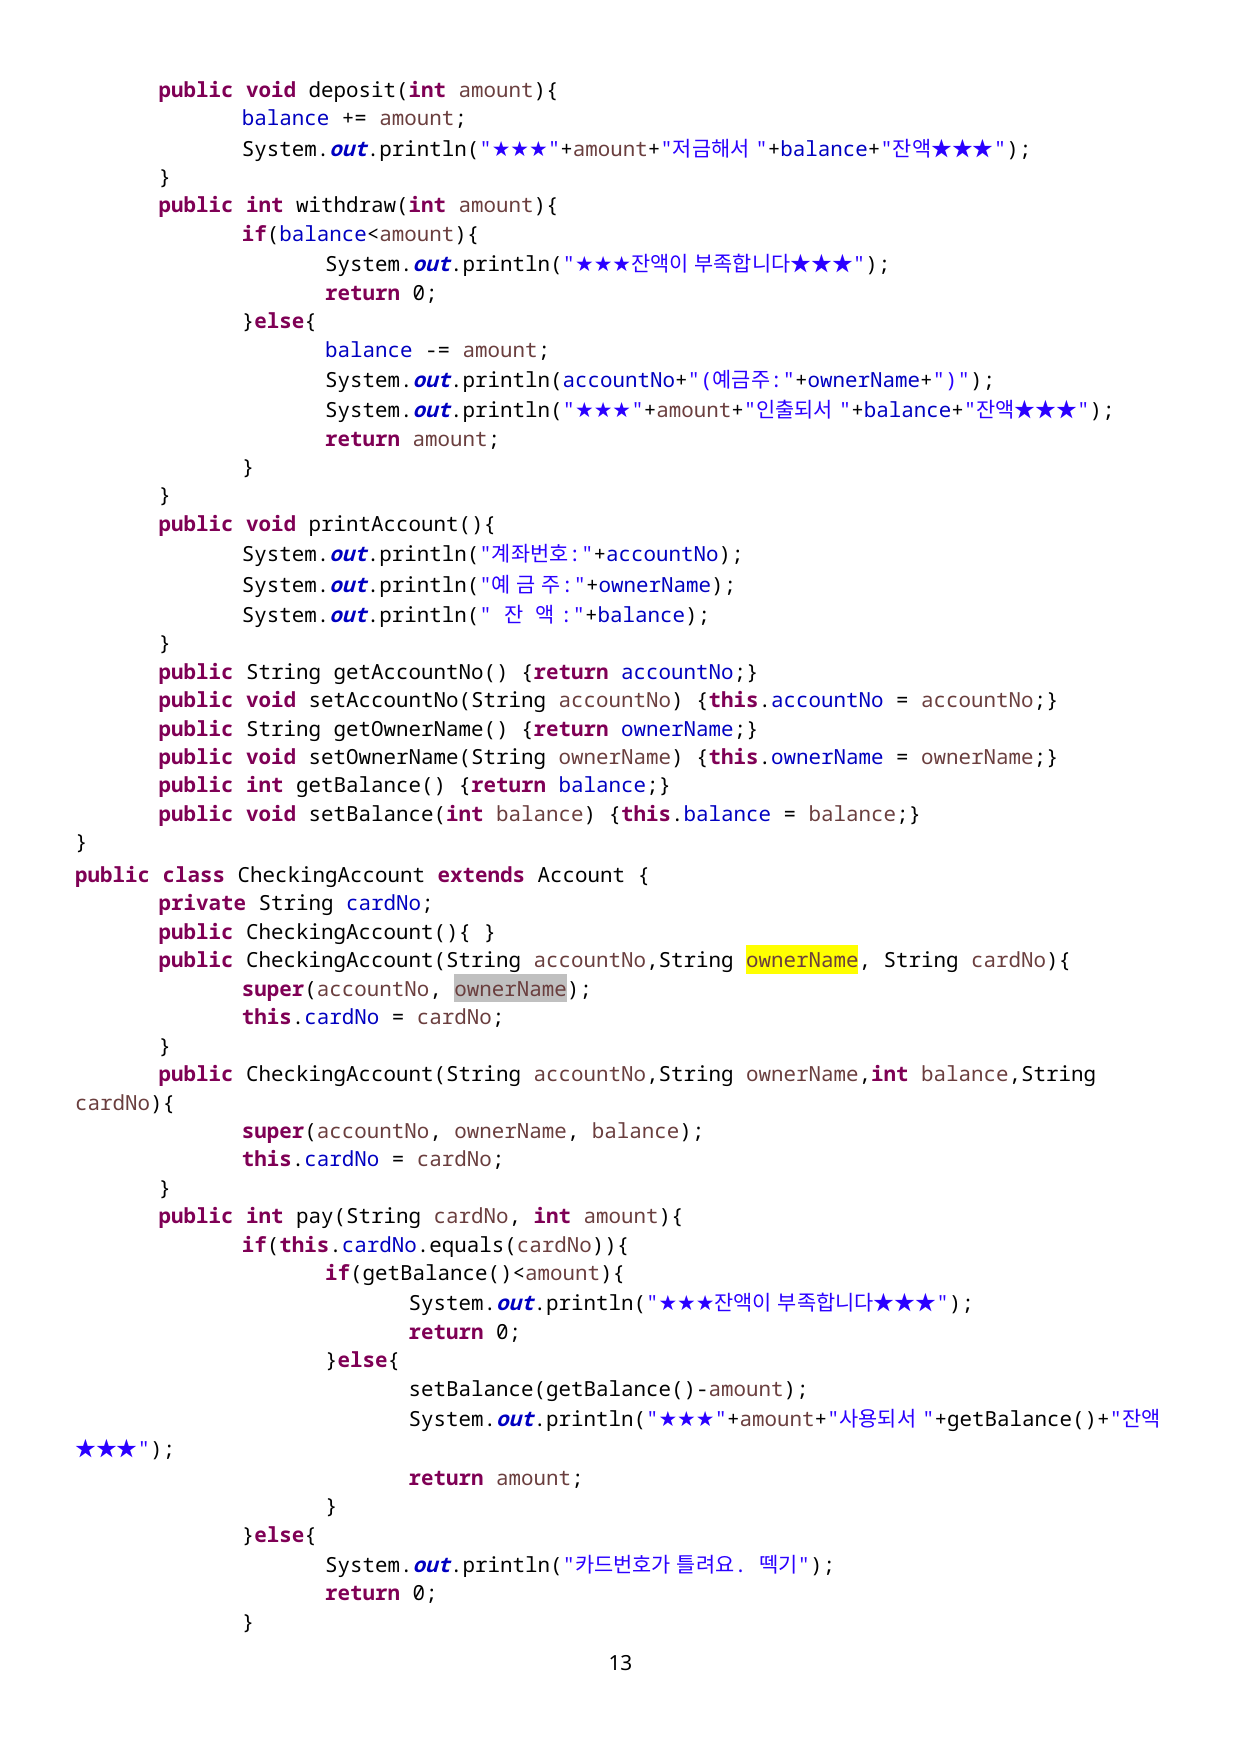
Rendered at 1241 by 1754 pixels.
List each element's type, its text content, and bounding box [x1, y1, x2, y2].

text System.out.println("계좌번호:"+accountNo); [75, 537, 1165, 568]
text } [75, 1607, 1165, 1635]
text } [75, 827, 1165, 856]
text System.out.println(" 잔 액 :"+balance); [75, 598, 1165, 628]
text } [75, 1173, 1165, 1201]
text public int pay(String cardNo, int amount){ [75, 1201, 1165, 1230]
text if(getBalance()<amount){ [75, 1258, 1165, 1287]
text System.out.println("카드번호가 틀려요. 떽기"); [75, 1548, 1165, 1578]
text return amount; [75, 424, 1165, 452]
text setBalance(getBalance()-amount); [75, 1374, 1165, 1402]
text public CheckingAccount(String accountNo,String ownerName,int balance,String cardNo){ [75, 1059, 1165, 1116]
text System.out.println(accountNo+"(예금주:"+ownerName+")"); [75, 363, 1165, 393]
text this.cardNo = cardNo; [75, 1002, 1165, 1031]
text public void setAccountNo(String accountNo) {this.accountNo = accountNo;} [75, 685, 1165, 714]
text System.out.println("★★★"+amount+"인출되서 "+balance+"잔액★★★"); [75, 393, 1165, 424]
text super(accountNo, ownerName, balance); [75, 1116, 1165, 1144]
text public void setBalance(int balance) {this.balance = balance;} [75, 799, 1165, 827]
text return amount; [75, 1463, 1165, 1491]
text super(accountNo, ownerName); [75, 974, 454, 1002]
text balance += amount; [75, 103, 1165, 132]
text }else{ [75, 1345, 1165, 1374]
text public void printAccount(){ [75, 509, 1165, 537]
text } [75, 628, 1165, 657]
text public int withdraw(int amount){ [75, 191, 1165, 219]
text System.out.println("★★★잔액이 부족합니다★★★"); [75, 1287, 1165, 1317]
text public String getOwnerName() {return ownerName;} [75, 714, 1165, 742]
text } [75, 1491, 1165, 1520]
text balance -= amount; [75, 335, 1165, 363]
text return 0; [75, 1317, 1165, 1345]
text public CheckingAccount(){ } [75, 917, 1165, 945]
text public int getBalance() {return balance;} [75, 771, 1165, 799]
text public void deposit(int amount){ [75, 75, 1165, 103]
text } [75, 452, 1165, 481]
text } [75, 481, 1165, 509]
text if(this.cardNo.equals(cardNo)){ [75, 1230, 1165, 1258]
text super(accountNo, ownerName); [567, 974, 1165, 1002]
text public CheckingAccount(String accountNo,String ownerName, String cardNo){ [858, 945, 1165, 974]
text } [75, 1031, 1165, 1059]
text public void setOwnerName(String ownerName) {this.ownerName = ownerName;} [75, 742, 1165, 771]
text if(balance<amount){ [75, 219, 1165, 247]
text public CheckingAccount(String accountNo,String ownerName, String cardNo){ [75, 945, 746, 974]
text private String cardNo; [75, 888, 1165, 917]
text System.out.println("예 금 주:"+ownerName); [75, 568, 1165, 598]
text System.out.println("★★★"+amount+"사용되서 "+getBalance()+"잔액★★★"); [75, 1402, 1165, 1463]
text return 0; [75, 278, 1165, 306]
text public class CheckingAccount extends Account { [75, 860, 1165, 888]
text public String getAccountNo() {return accountNo;} [75, 657, 1165, 685]
text return 0; [75, 1578, 1165, 1607]
text } [75, 162, 1165, 191]
text }else{ [75, 306, 1165, 335]
text }else{ [75, 1520, 1165, 1548]
text this.cardNo = cardNo; [75, 1144, 1165, 1173]
text System.out.println("★★★"+amount+"저금해서 "+balance+"잔액★★★"); [75, 132, 1165, 162]
text System.out.println("★★★잔액이 부족합니다★★★"); [75, 247, 1165, 278]
